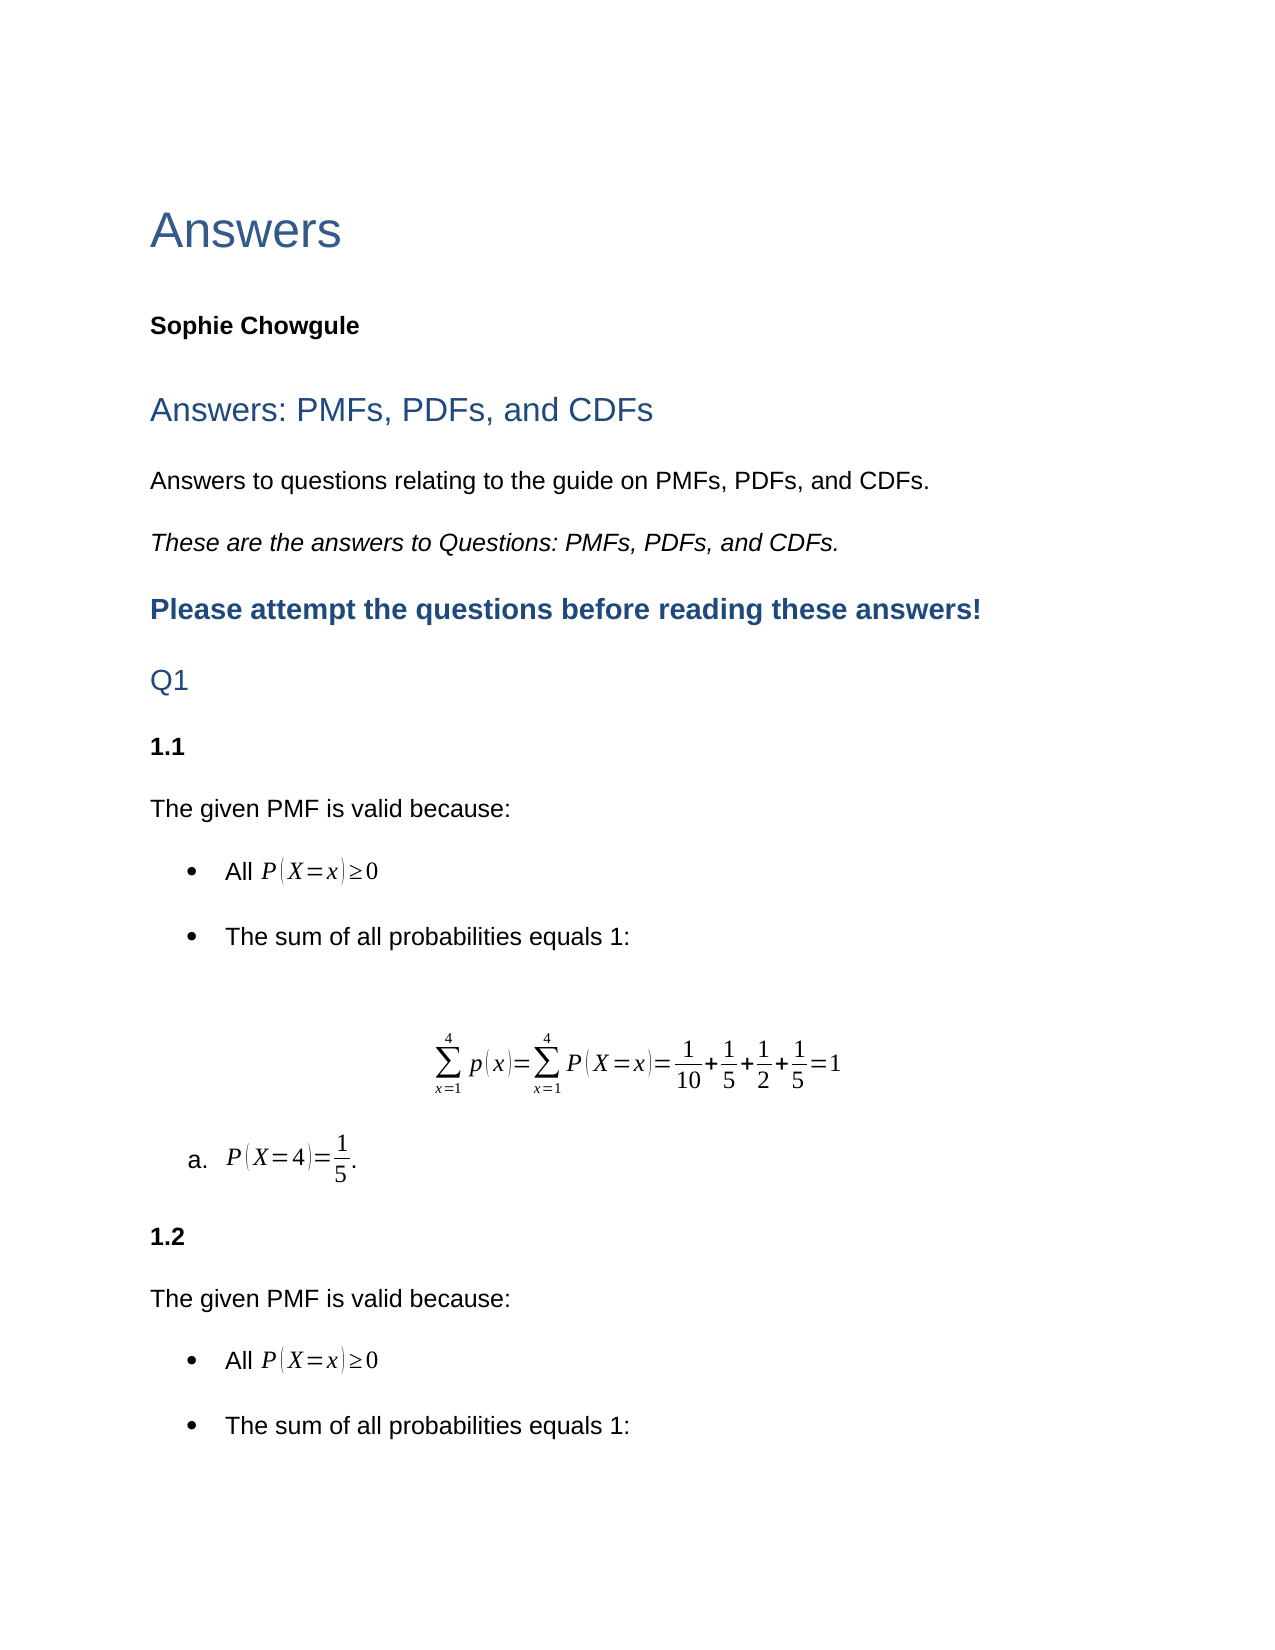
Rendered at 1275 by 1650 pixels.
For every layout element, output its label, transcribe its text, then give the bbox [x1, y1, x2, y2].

list All [187, 1345, 1125, 1376]
text Answers to questions relating to the guide on PMFs, PDFs, and CDFs. [150, 466, 1125, 495]
list All [187, 856, 1125, 887]
list The sum of all probabilities equals 1: [187, 922, 1125, 994]
text Sophie Chowgule [150, 311, 1125, 340]
text 1.2 [150, 1222, 1125, 1250]
subtitle Answers: PMFs, PDFs, and CDFs [150, 390, 1125, 428]
text The given PMF is valid because: [150, 794, 1125, 823]
list . [187, 1129, 1125, 1188]
title Answers [150, 200, 1125, 257]
text These are the answers to Questions: PMFs, PDFs, and CDFs. [150, 528, 1125, 557]
text The given PMF is valid because: [150, 1283, 1125, 1312]
subtitle Please attempt the questions before reading these answers! [150, 592, 1125, 626]
subtitle Q1 [150, 663, 1125, 697]
text 1.1 [150, 732, 1125, 761]
list The sum of all probabilities equals 1: [187, 1411, 1125, 1483]
